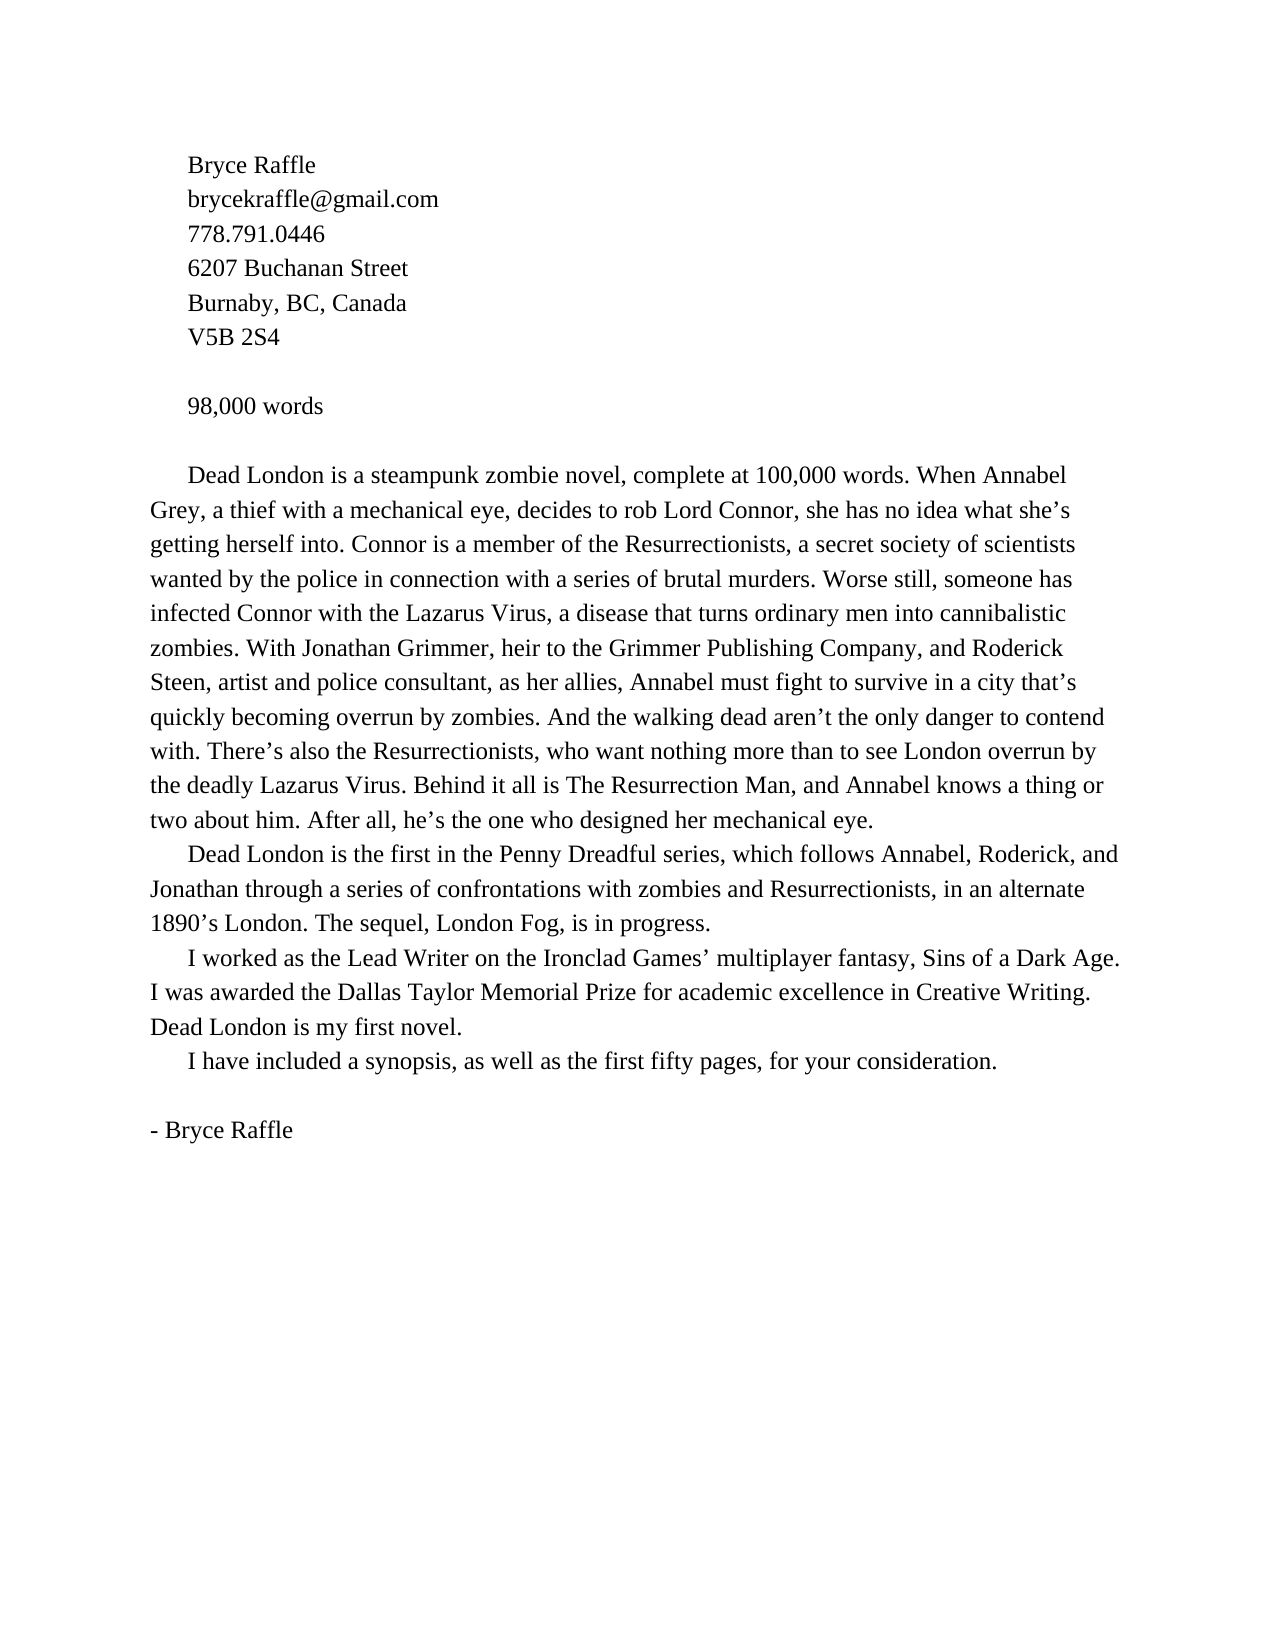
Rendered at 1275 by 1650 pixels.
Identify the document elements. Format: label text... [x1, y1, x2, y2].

text - Bryce Raffle [150, 1115, 1125, 1144]
text 778.791.0446 [150, 219, 1125, 248]
text Dead London is a steampunk zombie novel, complete at 100,000 words. When Annabel Grey, a thief with a mechanical eye, decides to rob Lord Connor, she has no idea what she’s getting herself into. Connor is a member of the Resurrectionists, a secret society of scientists wanted by the police in connection with a series of brutal murders. Worse still, someone has infected Connor with the Lazarus Virus, a disease that turns ordinary men into cannibalistic zombies. With Jonathan Grimmer, heir to the Grimmer Publishing Company, and Roderick Steen, artist and police consultant, as her allies, Annabel must fight to survive in a city that’s quickly becoming overrun by zombies. And the walking dead aren’t the only danger to contend with. There’s also the Resurrectionists, who want nothing more than to see London overrun by the deadly Lazarus Virus. Behind it all is The Resurrection Man, and Annabel knows a thing or two about him. After all, he’s the one who designed her mechanical eye. [150, 460, 1125, 834]
text 6207 Buchanan Street [150, 253, 1125, 282]
text Dead London is the first in the Penny Dreadful series, which follows Annabel, Roderick, and Jonathan through a series of confrontations with zombies and Resurrectionists, in an alternate 1890’s London. The sequel, London Fog, is in progress. [150, 839, 1125, 937]
text 98,000 words [150, 391, 1125, 420]
text V5B 2S4 [150, 322, 1125, 351]
text Bryce Raffle [150, 150, 1125, 179]
text I have included a synopsis, as well as the first fifty pages, for your consideration. [150, 1046, 1125, 1075]
text Burnaby, BC, Canada [150, 288, 1125, 317]
text I worked as the Lead Writer on the Ironclad Games’ multiplayer fantasy, Sins of a Dark Age. I was awarded the Dallas Taylor Memorial Prize for academic excellence in Creative Writing. Dead London is my first novel. [150, 943, 1125, 1041]
text brycekraffle@gmail.com [150, 184, 1125, 213]
